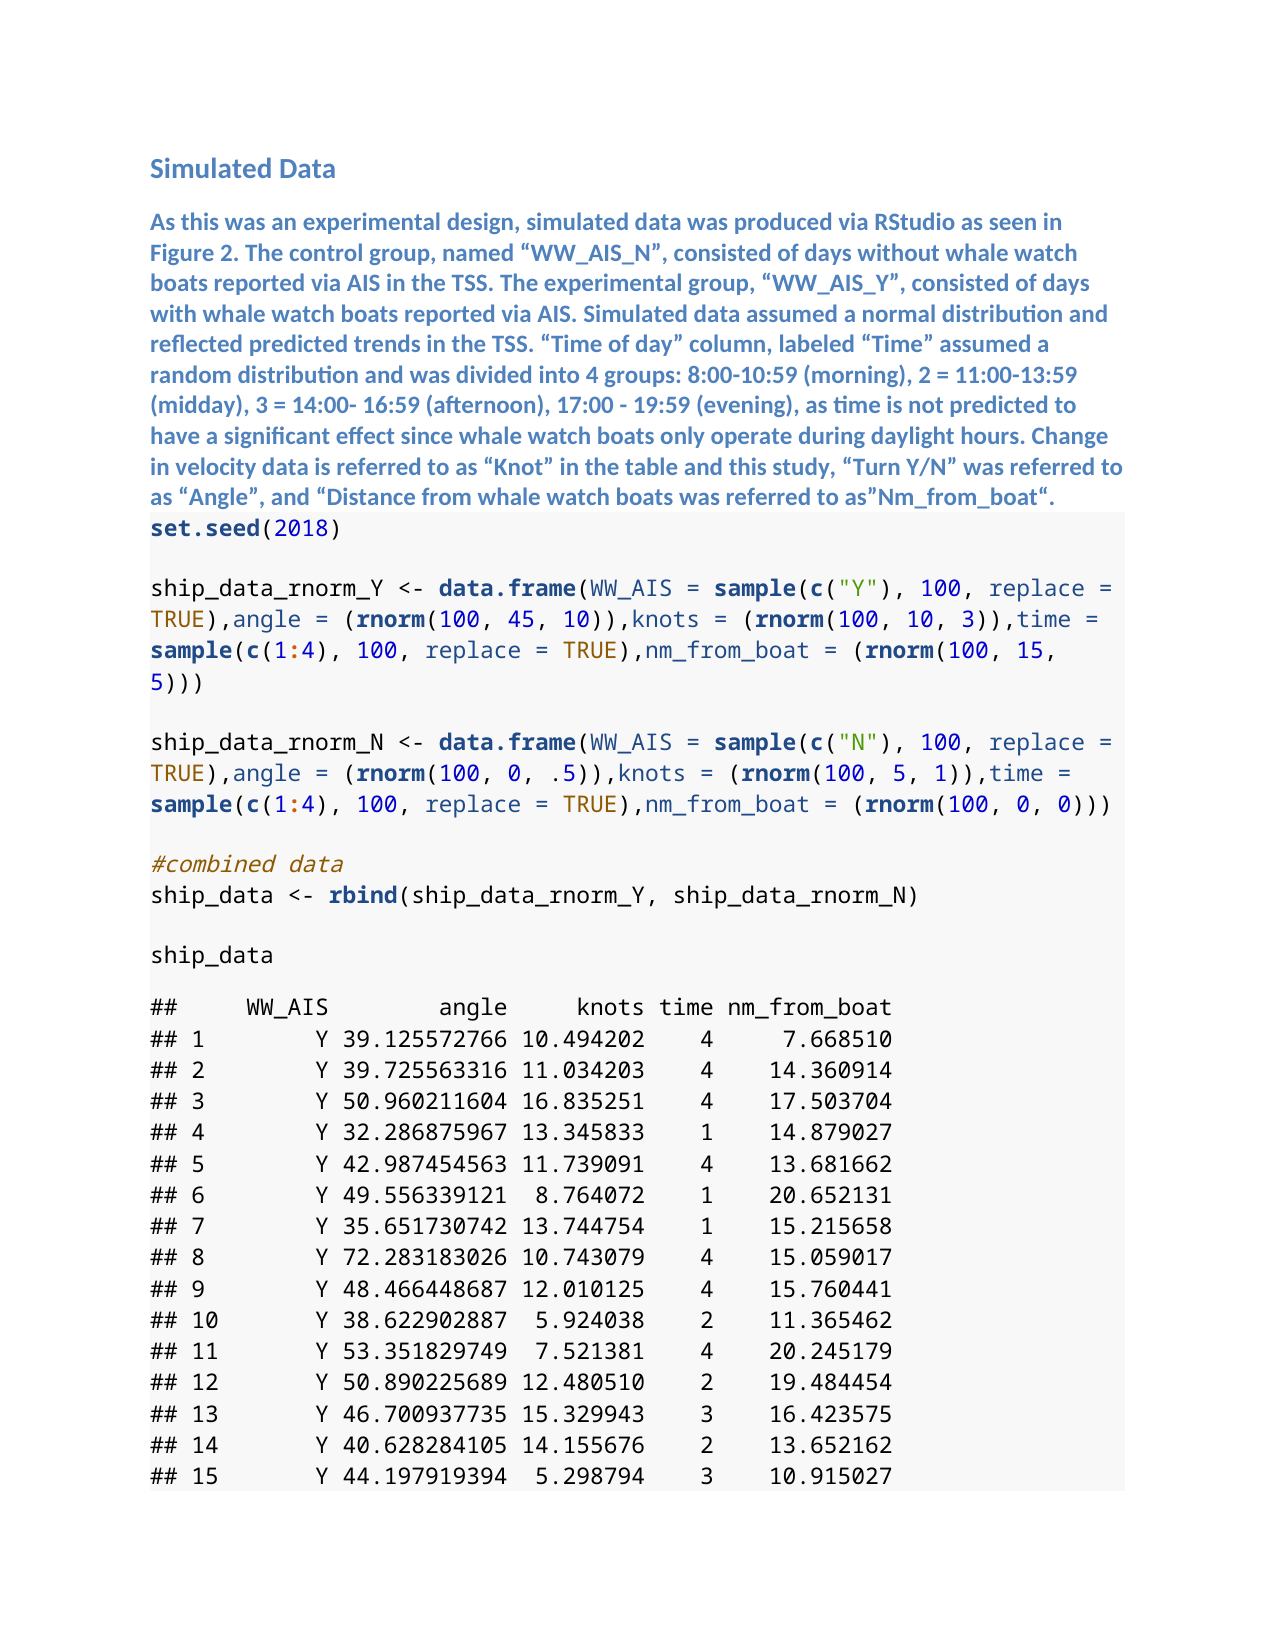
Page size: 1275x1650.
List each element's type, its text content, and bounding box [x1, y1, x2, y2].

text set.seed(2018) ship_data_rnorm_Y <- data.frame(WW_AIS = sample(c("Y"), 100, replace = TRUE),angle = (rnorm(100, 45, 10)),knots = (rnorm(100, 10, 3)),time = sample(c(1:4), 100, replace = TRUE),nm_from_boat = (rnorm(100, 15, 5))) ship_data_rnorm_N <- data.frame(WW_AIS = sample(c("N"), 100, replace = TRUE),angle = (rnorm(100, 0, .5)),knots = (rnorm(100, 5, 1)),time = sample(c(1:4), 100, replace = TRUE),nm_from_boat = (rnorm(100, 0, 0))) #combined data ship_data <- rbind(ship_data_rnorm_Y, ship_data_rnorm_N) ship_data [150, 512, 1125, 970]
subtitle As this was an experimental design, simulated data was produced via RStudio as seen in Figure 2. The control group, named “WW_AIS_N”, consisted of days without whale watch boats reported via AIS in the TSS. The experimental group, “WW_AIS_Y”, consisted of days with whale watch boats reported via AIS. Simulated data assumed a normal distribution and reflected predicted trends in the TSS. “Time of day” column, labeled “Time” assumed a random distribution and was divided into 4 groups: 8:00-10:59 (morning), 2 = 11:00-13:59 (midday), 3 = 14:00- 16:59 (afternoon), 17:00 - 19:59 (evening), as time is not predicted to have a significant effect since whale watch boats only operate during daylight hours. Change in velocity data is referred to as “Knot” in the table and this study, “Turn Y/N” was referred to as “Angle”, and “Distance from whale watch boats was referred to as”Nm_from_boat“. [150, 206, 1125, 512]
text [150, 991, 1125, 1491]
subtitle Simulated Data [150, 150, 1125, 186]
